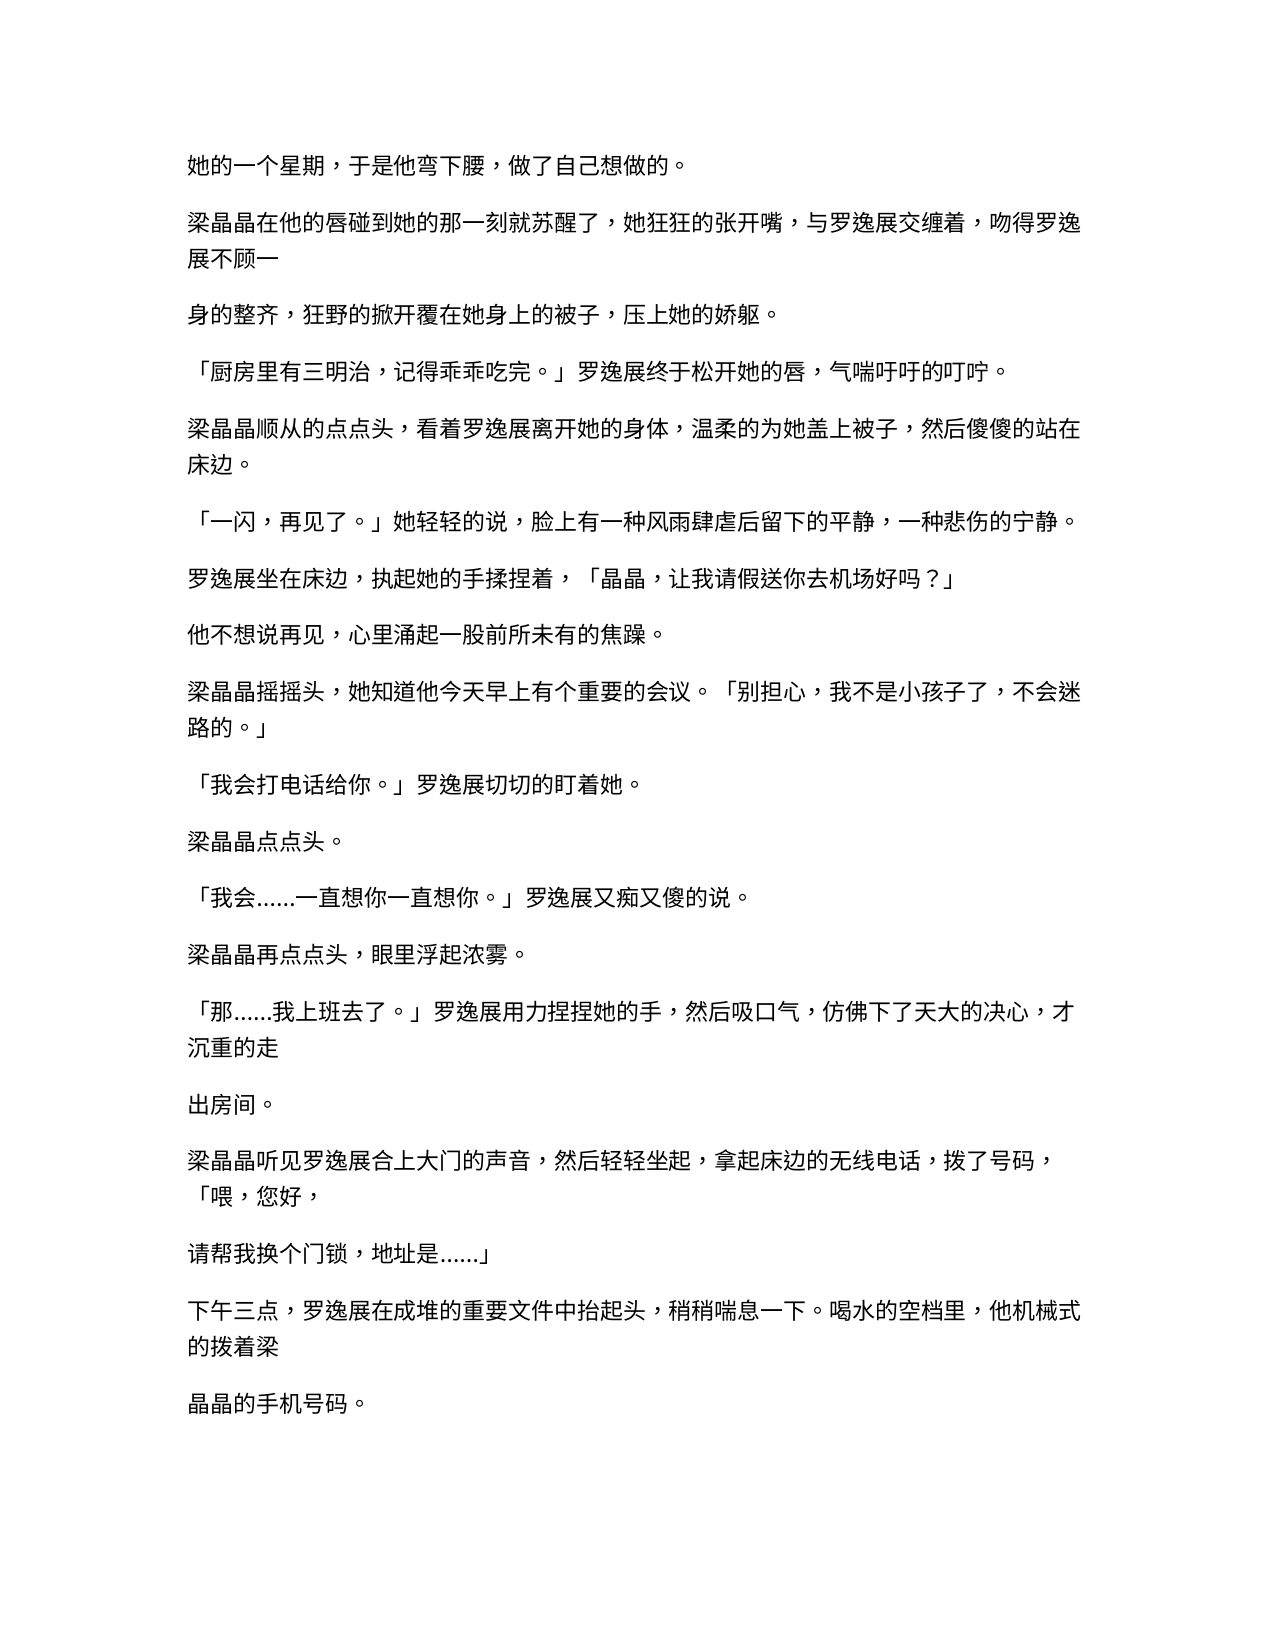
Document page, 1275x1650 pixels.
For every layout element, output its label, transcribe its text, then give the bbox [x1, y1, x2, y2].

text 身的整齐，狂野的掀开覆在她身上的被子，压上她的娇躯。 [187, 299, 1087, 331]
text 「那……我上班去了。」罗逸展用力捏捏她的手，然后吸口气，仿佛下了天大的决心，才沉重的走 [187, 996, 1087, 1063]
text 梁晶晶摇摇头，她知道他今天早上有个重要的会议。「别担心，我不是小孩子了，不会迷路的。」 [187, 676, 1087, 743]
text 罗逸展坐在床边，执起她的手揉捏着，「晶晶，让我请假送你去机场好吗？」 [187, 562, 1087, 594]
text 晶晶的手机号码。 [187, 1387, 1087, 1419]
text 梁晶晶点点头。 [187, 826, 1087, 857]
text 她的一个星期，于是他弯下腰，做了自己想做的。 [187, 150, 1087, 181]
text 梁晶晶顺从的点点头，看着罗逸展离开她的身体，温柔的为她盖上被子，然后傻傻的站在床边。 [187, 413, 1087, 480]
text 梁晶晶在他的唇碰到她的那一刻就苏醒了，她狂狂的张开嘴，与罗逸展交缠着，吻得罗逸展不顾一 [187, 207, 1087, 274]
text 「一闪，再见了。」她轻轻的说，脸上有一种风雨肆虐后留下的平静，一种悲伤的宁静。 [187, 506, 1087, 537]
text 「我会……一直想你一直想你。」罗逸展又痴又傻的说。 [187, 882, 1087, 913]
text 下午三点，罗逸展在成堆的重要文件中抬起头，稍稍喘息一下。喝水的空档里，他机械式的拨着梁 [187, 1295, 1087, 1362]
text 「厨房里有三明治，记得乖乖吃完。」罗逸展终于松开她的唇，气喘吁吁的叮咛。 [187, 356, 1087, 387]
text 「我会打电话给你。」罗逸展切切的盯着她。 [187, 769, 1087, 800]
text 梁晶晶再点点头，眼里浮起浓雾。 [187, 939, 1087, 970]
text 出房间。 [187, 1088, 1087, 1120]
text 他不想说再见，心里涌起一股前所未有的焦躁。 [187, 619, 1087, 651]
text 请帮我换个门锁，地址是……」 [187, 1238, 1087, 1269]
text 梁晶晶听见罗逸展合上大门的声音，然后轻轻坐起，拿起床边的无线电话，拨了号码，「喂，您好， [187, 1145, 1087, 1212]
